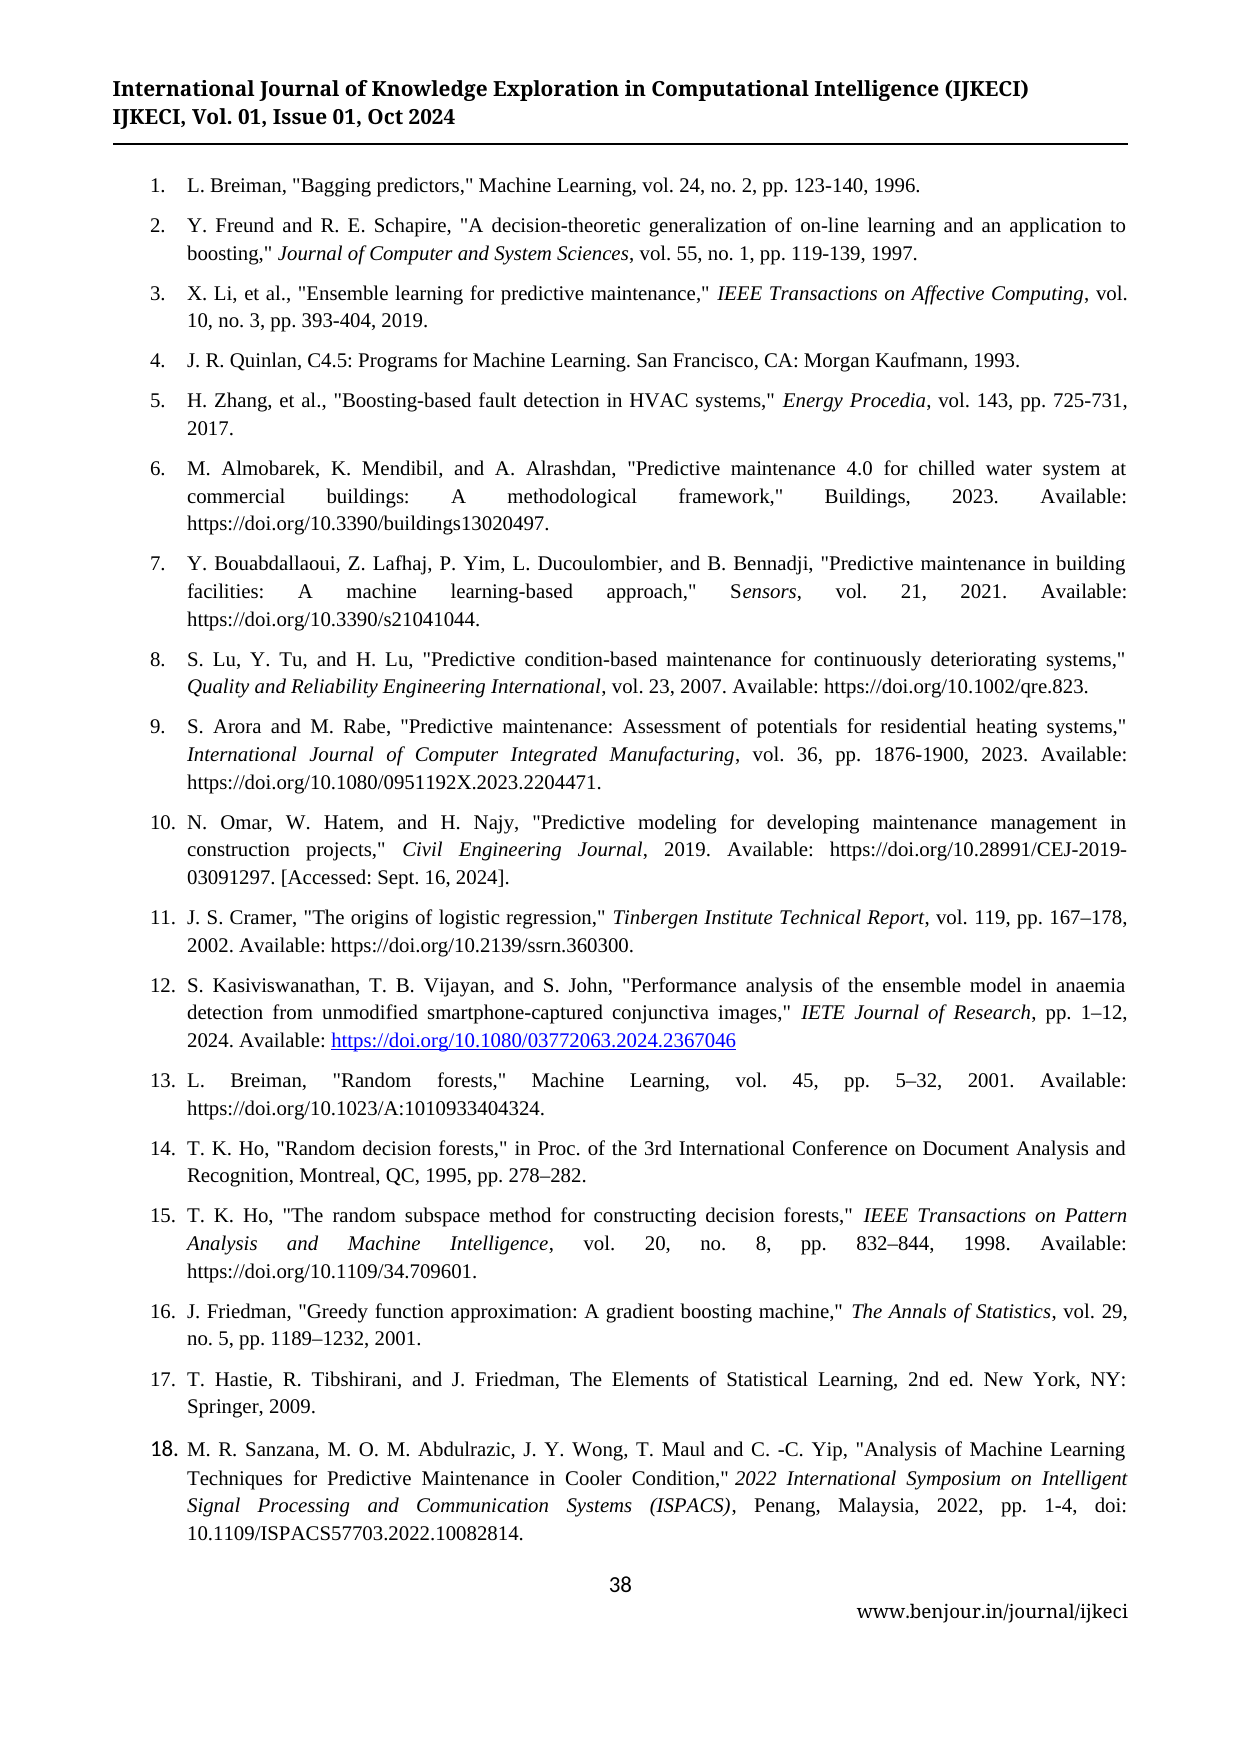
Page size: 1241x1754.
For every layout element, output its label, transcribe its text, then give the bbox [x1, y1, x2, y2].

list T. K. Ho, "The random subspace method for constructing decision forests," IEEE Transactions on Pattern Analysis and Machine Intelligence, vol. 20, no. 8, pp. 832–844, 1998. Available: https://doi.org/10.1109/34.709601. [150, 1203, 1128, 1283]
list L. Breiman, "Bagging predictors," Machine Learning, vol. 24, no. 2, pp. 123-140, 1996. [150, 173, 1128, 197]
list M. R. Sanzana, M. O. M. Abdulrazic, J. Y. Wong, T. Maul and C. -C. Yip, "Analysis of Machine Learning Techniques for Predictive Maintenance in Cooler Condition," 2022 International Symposium on Intelligent Signal Processing and Communication Systems (ISPACS), Penang, Malaysia, 2022, pp. 1-4, doi: 10.1109/ISPACS57703.2022.10082814. [150, 1434, 1128, 1545]
list J. S. Cramer, "The origins of logistic regression," Tinbergen Institute Technical Report, vol. 119, pp. 167–178, 2002. Available: https://doi.org/10.2139/ssrn.360300. [150, 905, 1128, 957]
list J. R. Quinlan, C4.5: Programs for Machine Learning. San Francisco, CA: Morgan Kaufmann, 1993. [150, 348, 1128, 372]
list S. Lu, Y. Tu, and H. Lu, "Predictive condition-based maintenance for continuously deteriorating systems," Quality and Reliability Engineering International, vol. 23, 2007. Available: https://doi.org/10.1002/qre.823. [150, 647, 1128, 698]
list N. Omar, W. Hatem, and H. Najy, "Predictive modeling for developing maintenance management in construction projects," Civil Engineering Journal, 2019. Available: https://doi.org/10.28991/CEJ-2019-03091297. [Accessed: Sept. 16, 2024]. [150, 810, 1128, 889]
list L. Breiman, "Random forests," Machine Learning, vol. 45, pp. 5–32, 2001. Available: https://doi.org/10.1023/A:1010933404324. [150, 1068, 1128, 1120]
list X. Li, et al., "Ensemble learning for predictive maintenance," IEEE Transactions on Affective Computing, vol. 10, no. 3, pp. 393-404, 2019. [150, 281, 1128, 332]
list Y. Bouabdallaoui, Z. Lafhaj, P. Yim, L. Ducoulombier, and B. Bennadji, "Predictive maintenance in building facilities: A machine learning-based approach," Sensors, vol. 21, 2021. Available: https://doi.org/10.3390/s21041044. [150, 551, 1128, 631]
list H. Zhang, et al., "Boosting-based fault detection in HVAC systems," Energy Procedia, vol. 143, pp. 725-731, 2017. [150, 388, 1128, 440]
list M. Almobarek, K. Mendibil, and A. Alrashdan, "Predictive maintenance 4.0 for chilled water system at commercial buildings: A methodological framework," Buildings, 2023. Available: https://doi.org/10.3390/buildings13020497. [150, 456, 1128, 535]
list Y. Freund and R. E. Schapire, "A decision-theoretic generalization of on-line learning and an application to boosting," Journal of Computer and System Sciences, vol. 55, no. 1, pp. 119-139, 1997. [150, 213, 1128, 264]
list T. K. Ho, "Random decision forests," in Proc. of the 3rd International Conference on Document Analysis and Recognition, Montreal, QC, 1995, pp. 278–282. [150, 1136, 1128, 1187]
list J. Friedman, "Greedy function approximation: A gradient boosting machine," The Annals of Statistics, vol. 29, no. 5, pp. 1189–1232, 2001. [150, 1299, 1128, 1350]
list T. Hastie, R. Tibshirani, and J. Friedman, The Elements of Statistical Learning, 2nd ed. New York, NY: Springer, 2009. [150, 1366, 1128, 1418]
list S. Kasiviswanathan, T. B. Vijayan, and S. John, "Performance analysis of the ensemble model in anaemia detection from unmodified smartphone-captured conjunctiva images," IETE Journal of Research, pp. 1–12, 2024. Available: https://doi.org/10.1080/03772063.2024.2367046 [150, 973, 1128, 1052]
list S. Arora and M. Rabe, "Predictive maintenance: Assessment of potentials for residential heating systems," International Journal of Computer Integrated Manufacturing, vol. 36, pp. 1876-1900, 2023. Available: https://doi.org/10.1080/0951192X.2023.2204471. [150, 714, 1128, 794]
